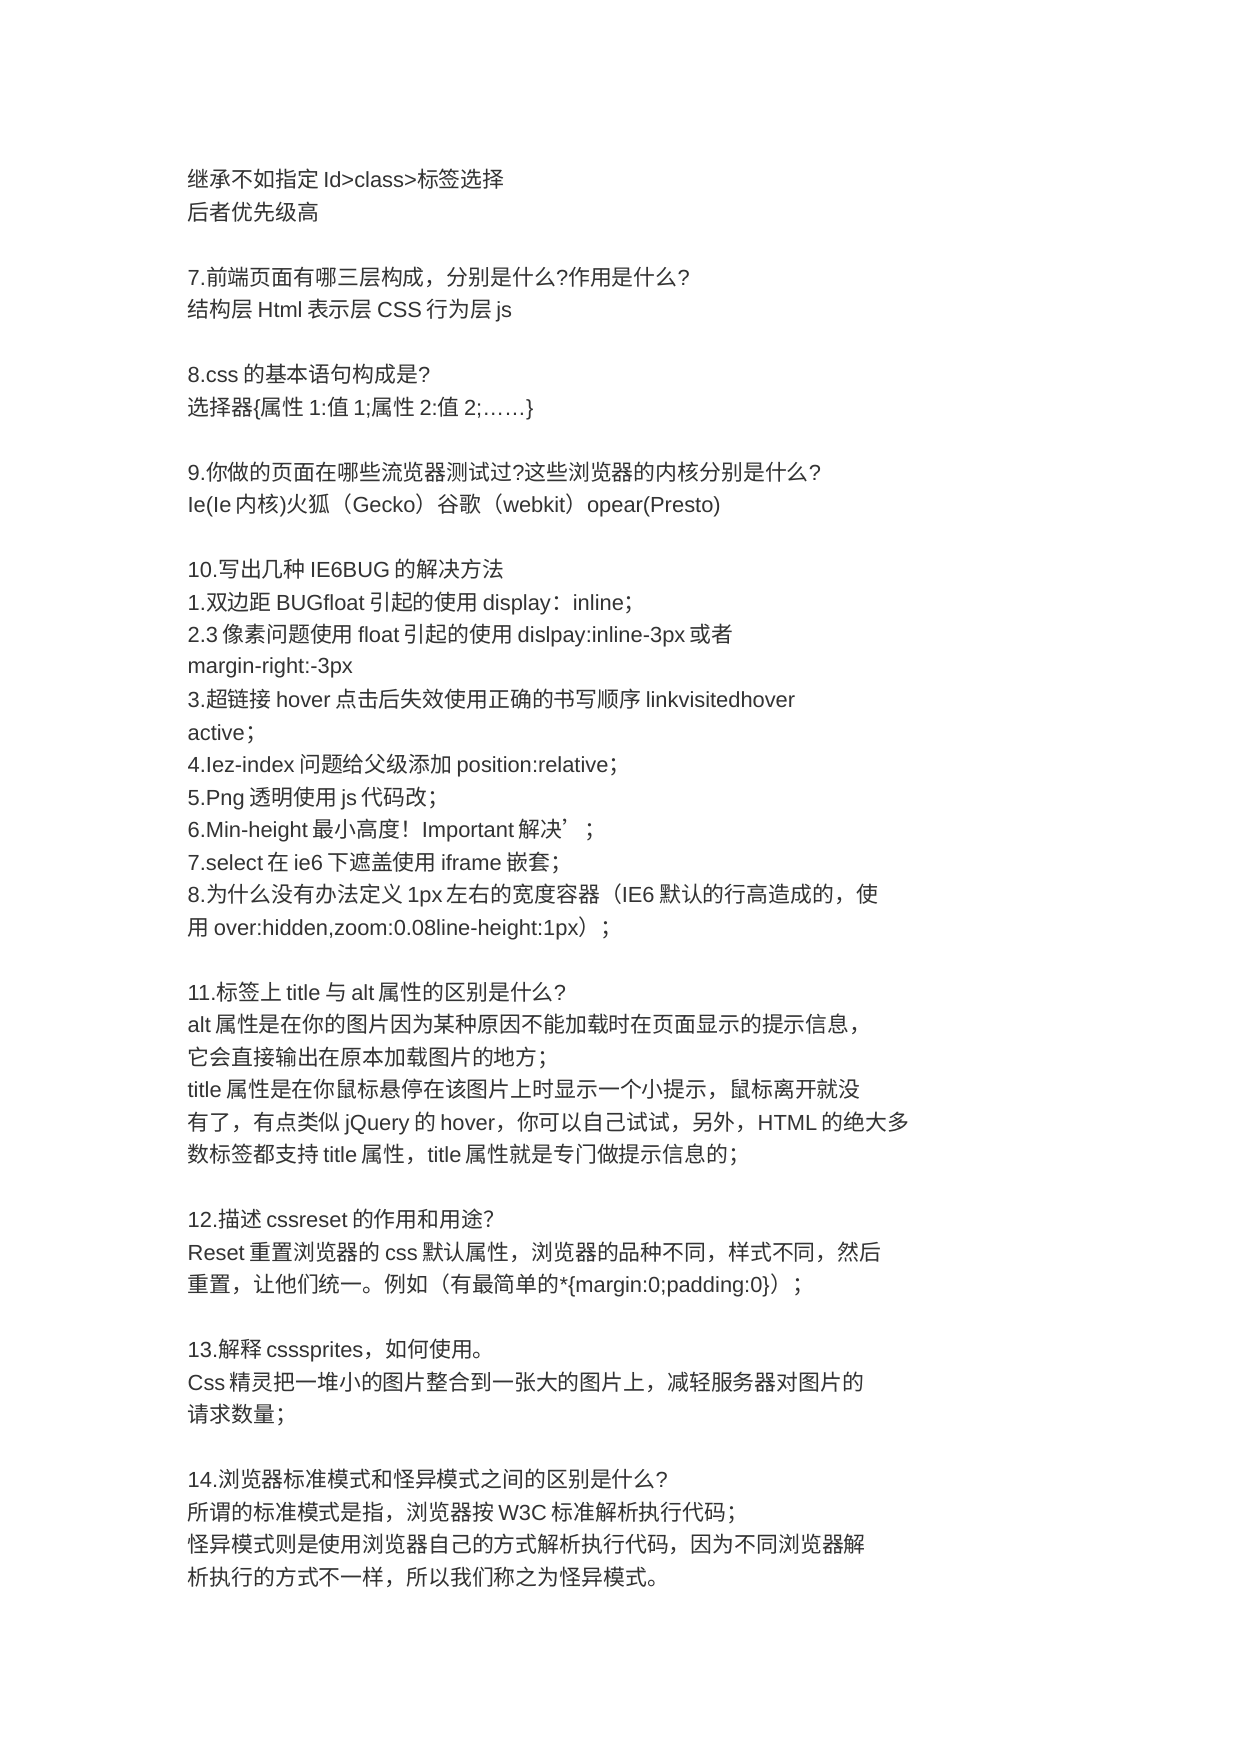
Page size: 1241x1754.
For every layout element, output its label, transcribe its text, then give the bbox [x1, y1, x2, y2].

text active； [187, 714, 1053, 747]
text 11.标签上title与alt属性的区别是什么? [187, 974, 1053, 1007]
text 怪异模式则是使用浏览器自己的方式解析执行代码，因为不同浏览器解 [187, 1527, 1053, 1559]
text 8.为什么没有办法定义1px左右的宽度容器（IE6默认的行高造成的，使 [187, 877, 1053, 909]
text 2.3像素问题使用float引起的使用dislpay:inline-3px或者 [187, 617, 1053, 649]
text 所谓的标准模式是指，浏览器按W3C标准解析执行代码； [187, 1494, 1053, 1527]
text alt属性是在你的图片因为某种原因不能加载时在页面显示的提示信息， [187, 1007, 1053, 1039]
text 重置，让他们统一。例如（有最简单的*{margin:0;padding:0}）； [187, 1267, 1053, 1299]
text 9.你做的页面在哪些流览器测试过?这些浏览器的内核分别是什么? [187, 454, 1053, 487]
text 14.浏览器标准模式和怪异模式之间的区别是什么? [187, 1462, 1053, 1494]
text 析执行的方式不一样，所以我们称之为怪异模式。 [187, 1559, 1053, 1592]
text 选择器{属性1:值1;属性2:值2;……} [187, 389, 1053, 422]
text 4.Iez-index问题给父级添加position:relative； [187, 747, 1053, 779]
text Ie(Ie内核)火狐（Gecko）谷歌（webkit）opear(Presto) [187, 487, 1053, 519]
text 后者优先级高 [187, 194, 1053, 227]
text 有了，有点类似jQuery的hover，你可以自己试试，另外，HTML的绝大多 [187, 1104, 1053, 1137]
text 5.Png透明使用js代码改； [187, 779, 1053, 812]
text 10.写出几种IE6BUG的解决方法 [187, 552, 1053, 584]
text 3.超链接hover点击后失效使用正确的书写顺序linkvisitedhover [187, 682, 1053, 714]
text 请求数量； [187, 1397, 1053, 1429]
text 继承不如指定Id>class>标签选择 [187, 162, 1053, 194]
text Css精灵把一堆小的图片整合到一张大的图片上，减轻服务器对图片的 [187, 1364, 1053, 1397]
text 结构层Html表示层CSS行为层js [187, 292, 1053, 324]
text 13.解释csssprites，如何使用。 [187, 1332, 1053, 1364]
text 8.css的基本语句构成是? [187, 357, 1053, 389]
text Reset重置浏览器的css默认属性，浏览器的品种不同，样式不同，然后 [187, 1234, 1053, 1267]
text 它会直接输出在原本加载图片的地方； [187, 1039, 1053, 1072]
text 1.双边距BUGfloat引起的使用display：inline； [187, 584, 1053, 617]
text 数标签都支持title属性，title属性就是专门做提示信息的； [187, 1137, 1053, 1169]
text 7.前端页面有哪三层构成，分别是什么?作用是什么? [187, 259, 1053, 292]
text 12.描述cssreset的作用和用途？ [187, 1202, 1053, 1234]
text margin-right:-3px [187, 649, 1053, 682]
text 用over:hidden,zoom:0.08line-height:1px）； [187, 909, 1053, 942]
text 6.Min-height最小高度！Important解决’； [187, 812, 1053, 844]
text title属性是在你鼠标悬停在该图片上时显示一个小提示，鼠标离开就没 [187, 1072, 1053, 1104]
text 7.select在ie6下遮盖使用iframe嵌套； [187, 844, 1053, 877]
